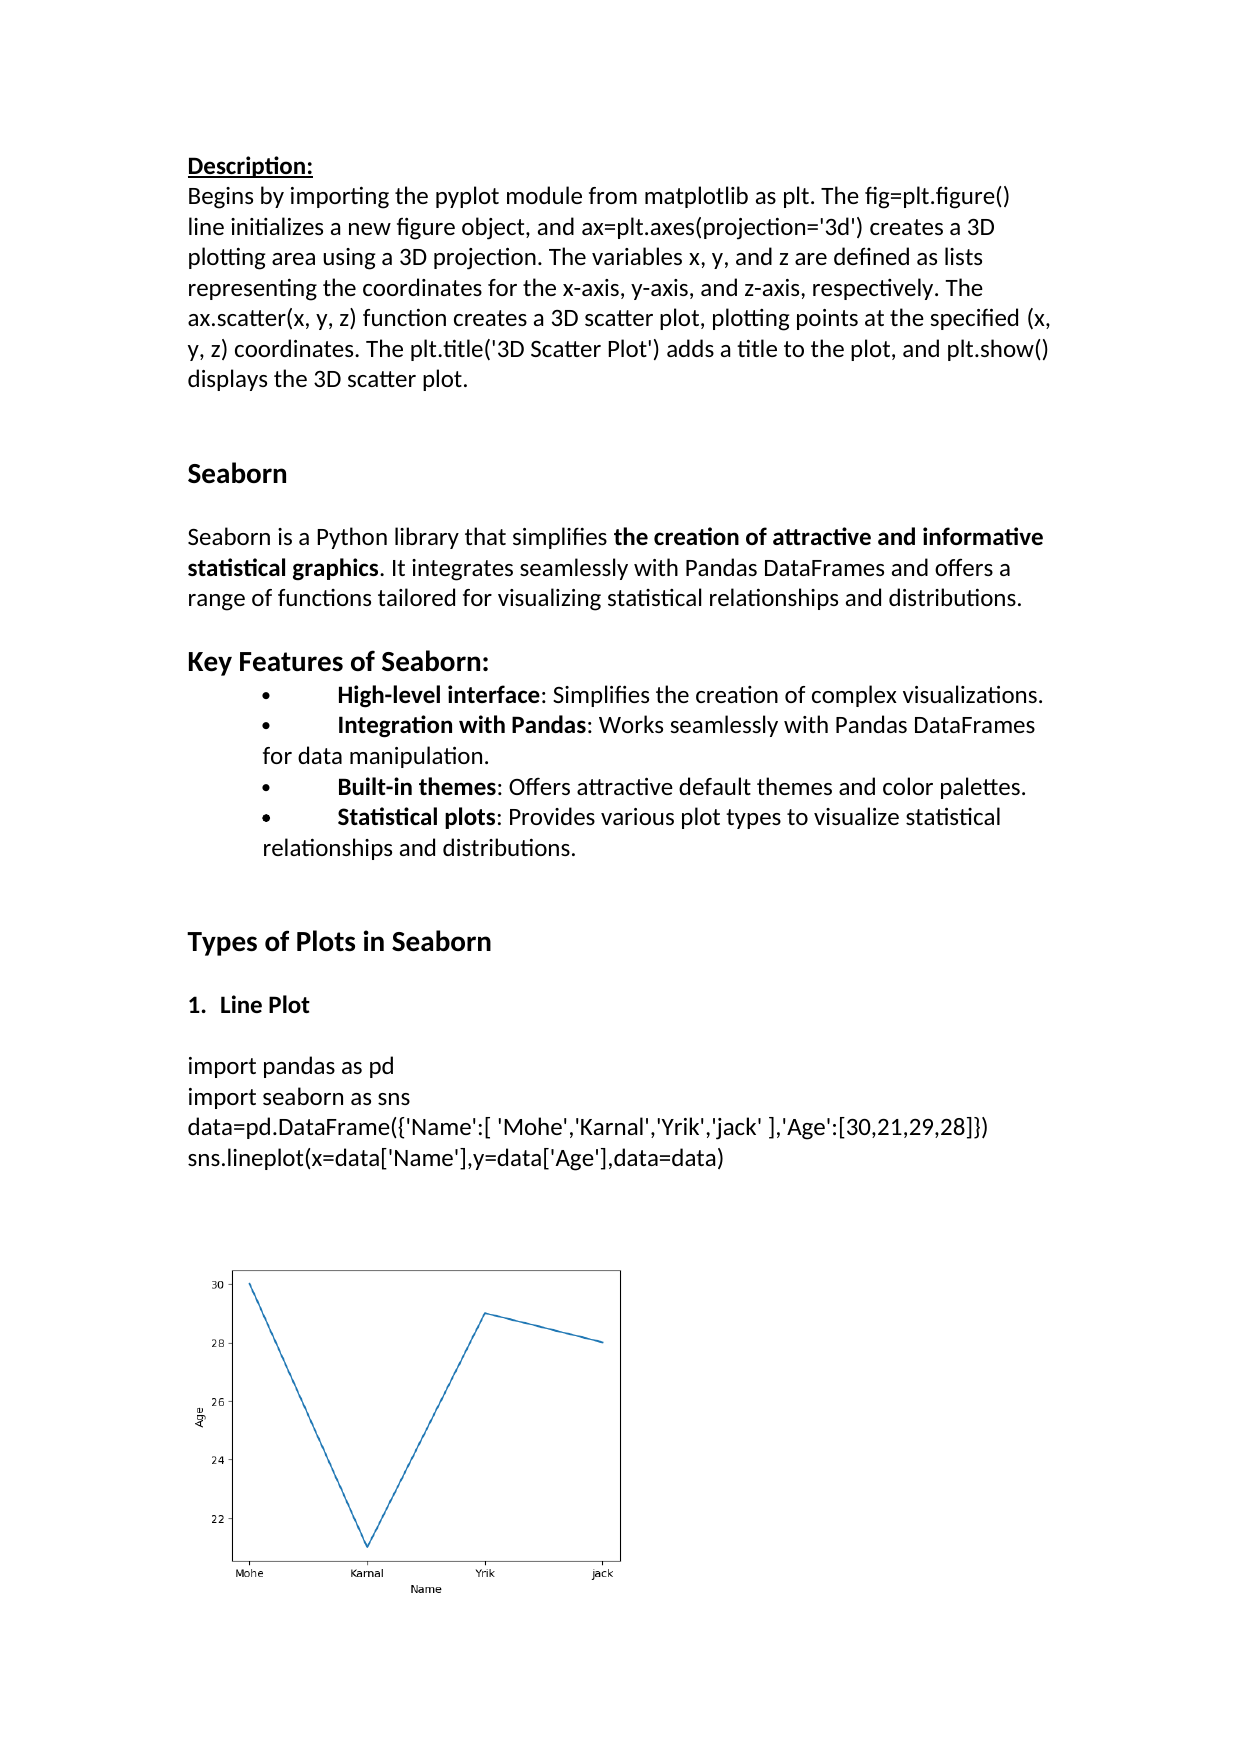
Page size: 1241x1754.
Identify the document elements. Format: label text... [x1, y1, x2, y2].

text Types of Plots in Seaborn [187, 923, 1053, 959]
text data=pd.DataFrame({'Name':[ 'Mohe','Karnal','Yrik','jack' ],'Age':[30,21,29,28]}) [187, 1111, 1053, 1142]
picture [187, 1264, 627, 1602]
list High-level interface: Simplifies the creation of complex visualizations. [262, 679, 1053, 709]
text Begins by importing the pyplot module from matplotlib as plt. The fig=plt.figure() line initializes a new figure object, and ax=plt.axes(projection='3d') creates a 3D plotting area using a 3D projection. The variables x, y, and z are defined as lists representing the coordinates for the x-axis, y-axis, and z-axis, respectively. The ax.scatter(x, y, z) function creates a 3D scatter plot, plotting points at the specified (x, y, z) coordinates. The plt.title('3D Scatter Plot') adds a title to the plot, and plt.show() displays the 3D scatter plot. [187, 181, 1053, 394]
text Key Features of Seaborn: [187, 643, 1053, 679]
text Seaborn [187, 455, 1053, 491]
text sns.lineplot(x=data['Name'],y=data['Age'],data=data) [187, 1142, 1053, 1172]
text import pandas as pd [187, 1050, 1053, 1081]
text import seaborn as sns [187, 1081, 1053, 1111]
list Line Plot [187, 989, 1053, 1020]
list Built-in themes: Offers attractive default themes and color palettes. [262, 771, 1053, 801]
text Seaborn is a Python library that simplifies the creation of attractive and informative statistical graphics. It integrates seamlessly with Pandas DataFrames and offers a range of functions tailored for visualizing statistical relationships and distributions. [187, 521, 1053, 613]
text Description: [187, 150, 1053, 181]
list Integration with Pandas: Works seamlessly with Pandas DataFrames for data manipulation. [262, 709, 1053, 771]
list Statistical plots: Provides various plot types to visualize statistical relationships and distributions. [262, 801, 1053, 862]
